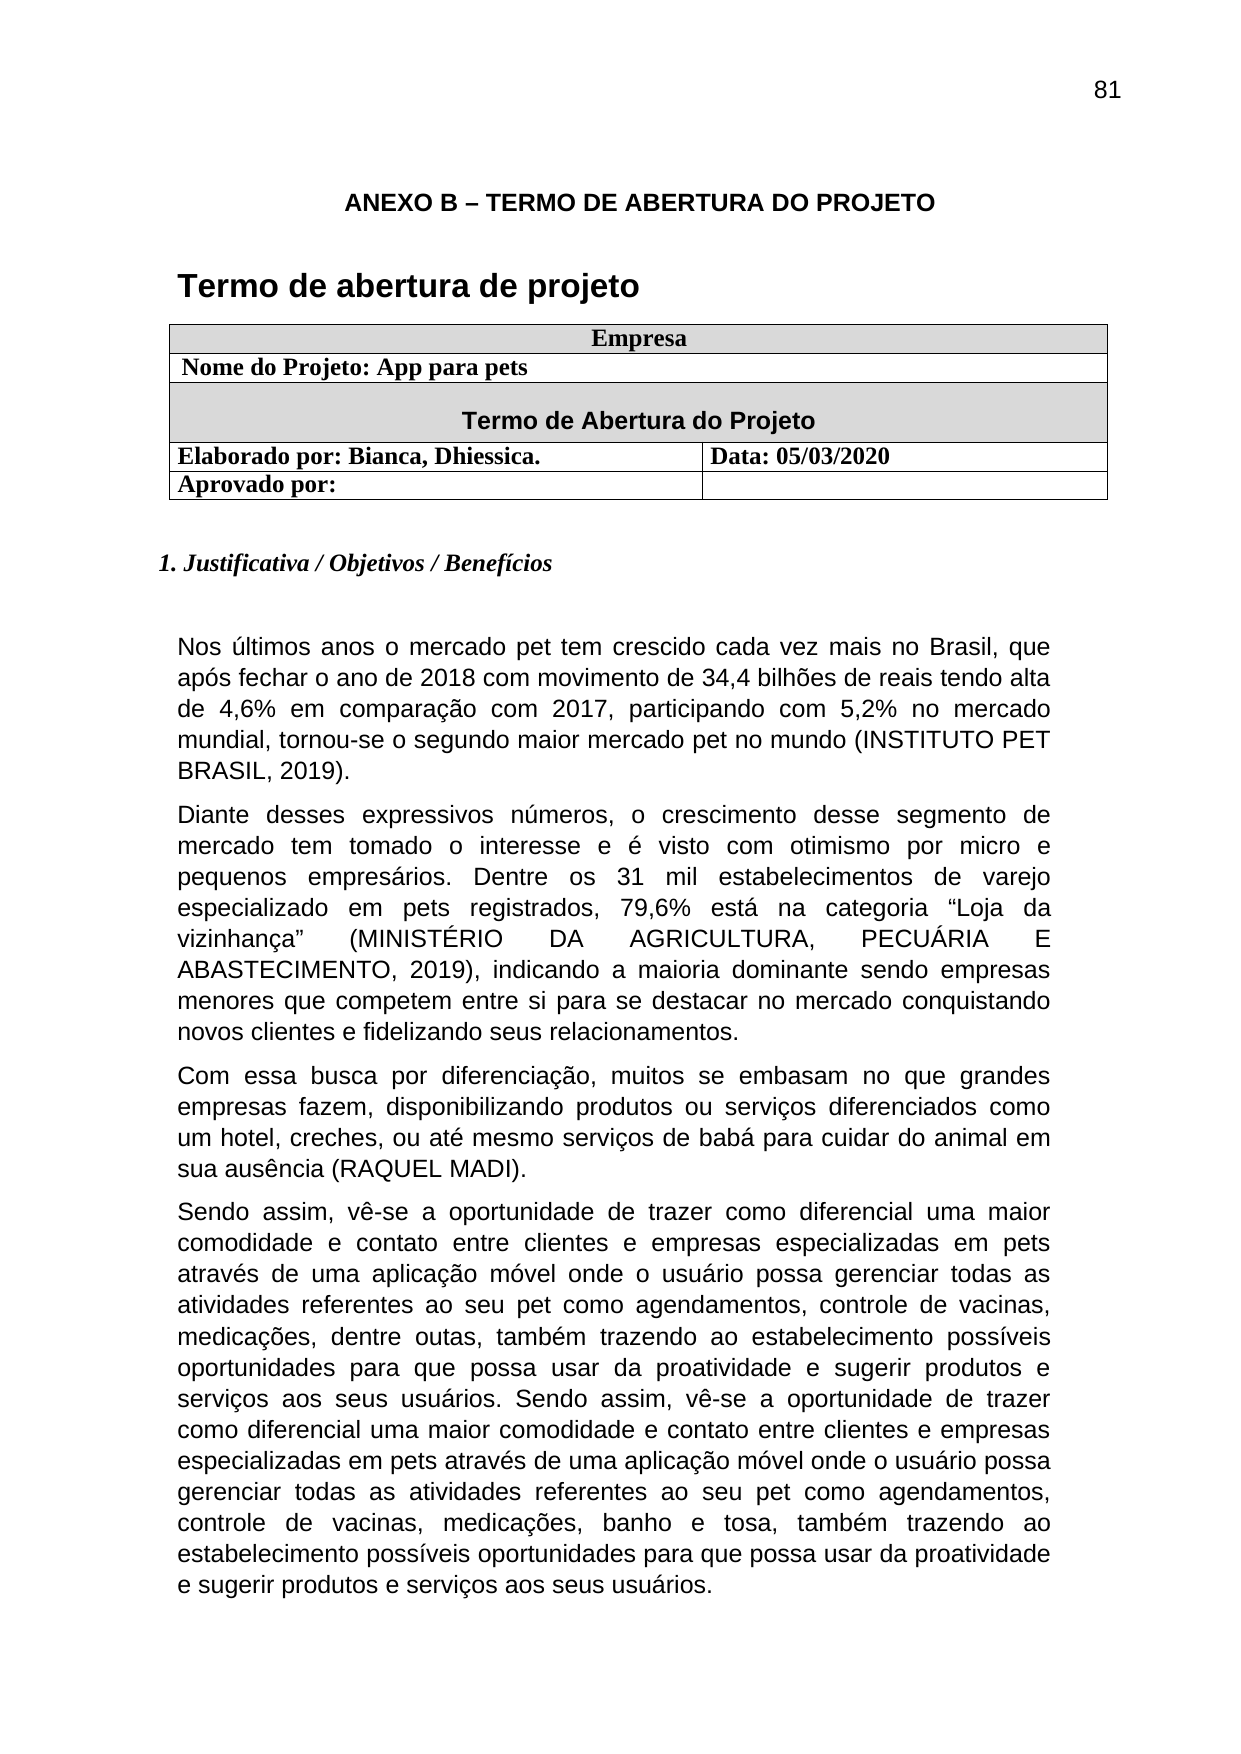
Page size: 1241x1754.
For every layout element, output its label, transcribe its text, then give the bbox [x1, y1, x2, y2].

table_cell Nome do Projeto: App para pets [170, 354, 1107, 382]
table_cell Elaborado por: Bianca, Dhiessica. [170, 443, 702, 471]
text 1. Justificativa / Objetivos / Benefícios [158, 548, 1121, 576]
table_cell Data: 05/03/2020 [703, 443, 1107, 471]
table_header Empresa [170, 325, 1107, 353]
text Com essa busca por diferenciação, muitos se embasam no que grandes empresas fazem, disponibilizando produtos ou serviços diferenciados como um hotel, creches, ou até mesmo serviços de babá para cuidar do animal em sua ausência (RAQUEL MADI). [177, 1061, 1052, 1183]
table_cell Termo de Abertura do Projeto [170, 383, 1107, 442]
text Nos últimos anos o mercado pet tem crescido cada vez mais no Brasil, que após fechar o ano de 2018 com movimento de 34,4 bilhões de reais tendo alta de 4,6% em comparação com 2017, participando com 5,2% no mercado mundial, tornou-se o segundo maior mercado pet no mundo (INSTITUTO PET BRASIL, 2019). [177, 632, 1052, 785]
subtitle ANEXO B – TERMO DE ABERTURA DO PROJETO [158, 187, 1121, 216]
table_cell Aprovado por: [170, 472, 702, 499]
text Diante desses expressivos números, o crescimento desse segmento de mercado tem tomado o interesse e é visto com otimismo por micro e pequenos empresários. Dentre os 31 mil estabelecimentos de varejo especializado em pets registrados, 79,6% está na categoria “Loja da vizinhança” (MINISTÉRIO DA AGRICULTURA, PECUÁRIA E ABASTECIMENTO, 2019), indicando a maioria dominante sendo empresas menores que competem entre si para se destacar no mercado conquistando novos clientes e fidelizando seus relacionamentos. [177, 800, 1052, 1046]
text Sendo assim, vê-se a oportunidade de trazer como diferencial uma maior comodidade e contato entre clientes e empresas especializadas em pets através de uma aplicação móvel onde o usuário possa gerenciar todas as atividades referentes ao seu pet como agendamentos, controle de vacinas, medicações, dentre outas, também trazendo ao estabelecimento possíveis oportunidades para que possa usar da proatividade e sugerir produtos e serviços aos seus usuários. Sendo assim, vê-se a oportunidade de trazer como diferencial uma maior comodidade e contato entre clientes e empresas especializadas em pets através de uma aplicação móvel onde o usuário possa gerenciar todas as atividades referentes ao seu pet como agendamentos, controle de vacinas, medicações, banho e tosa, também trazendo ao estabelecimento possíveis oportunidades para que possa usar da proatividade e sugerir produtos e serviços aos seus usuários. [177, 1197, 1052, 1599]
text Termo de abertura de projeto [177, 266, 1121, 305]
table_cell [703, 472, 1107, 499]
